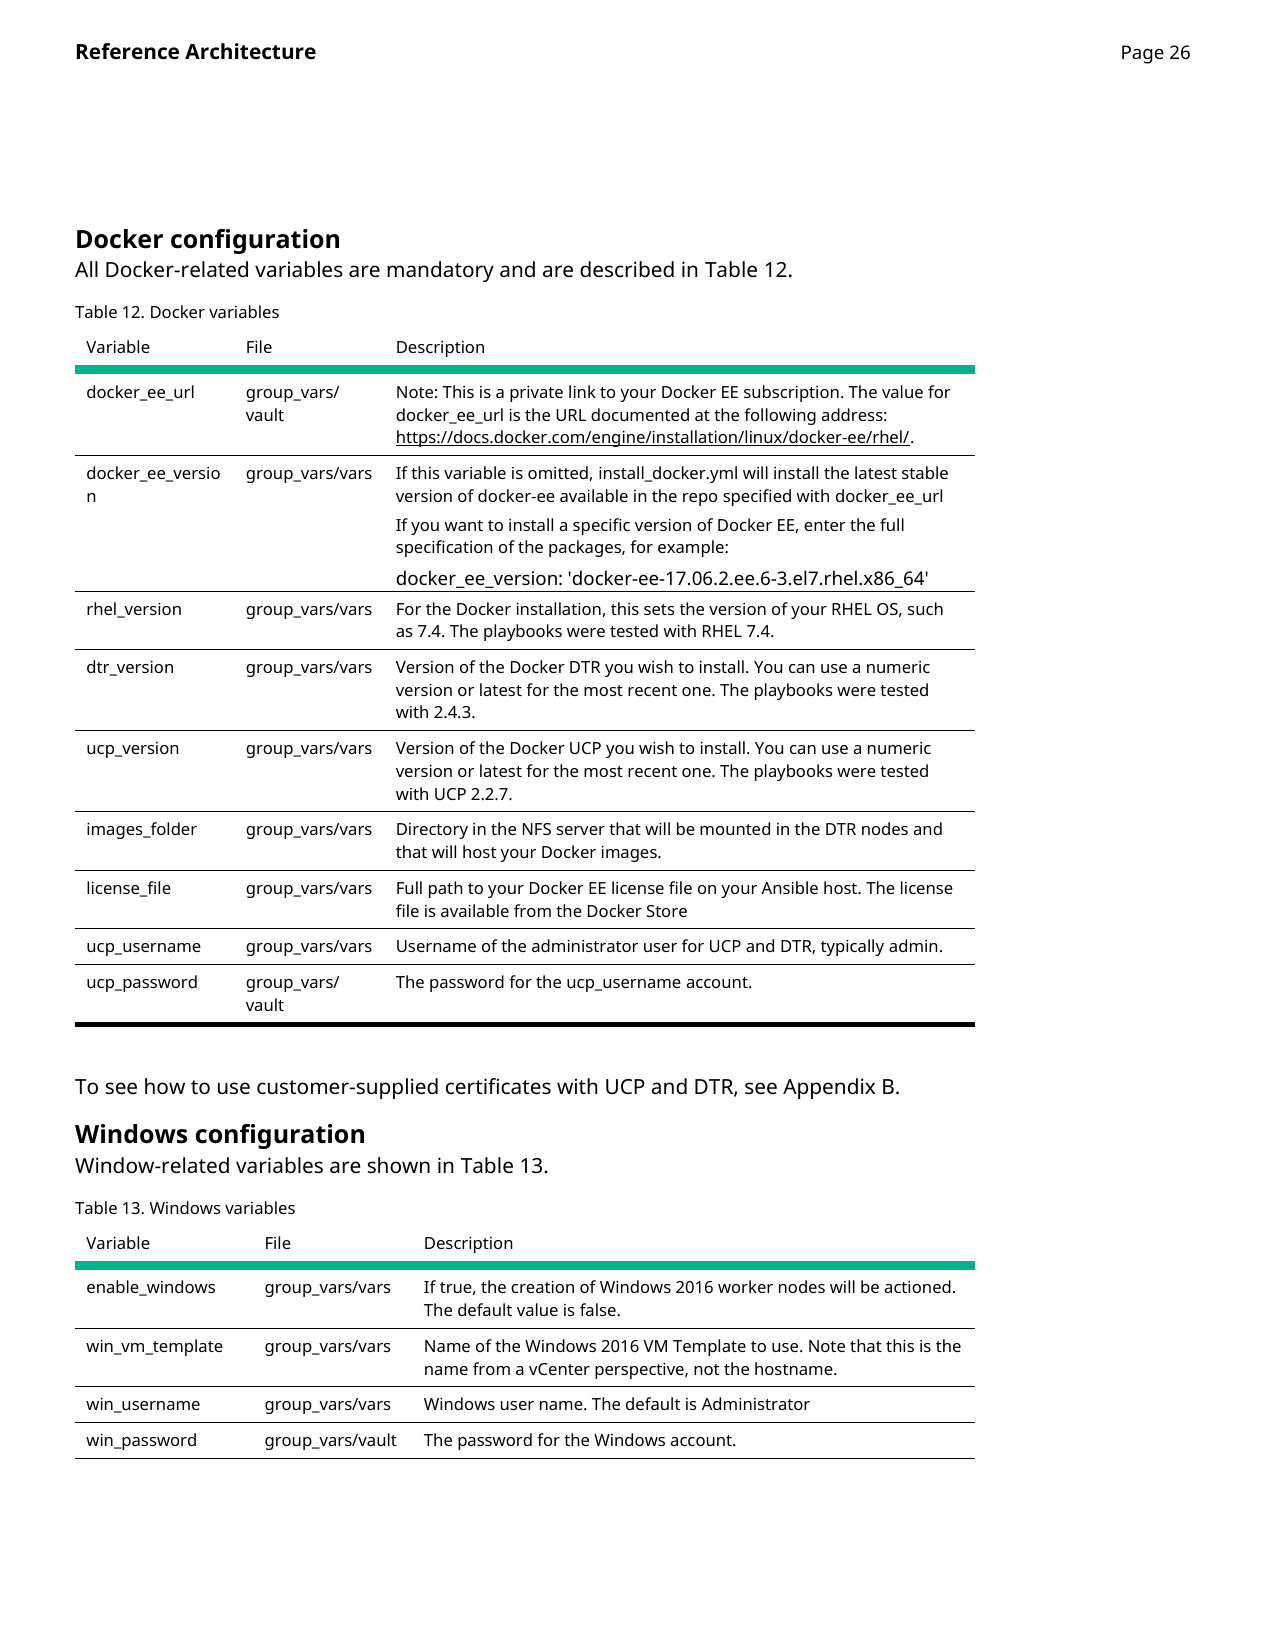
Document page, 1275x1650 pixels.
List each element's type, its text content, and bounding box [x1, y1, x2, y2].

text All Docker-related variables are mandatory and are described in Table 12. [75, 256, 1200, 284]
table_cell group_vars/vars [234, 592, 384, 649]
table_cell Windows user name. The default is Administrator [413, 1387, 975, 1422]
table_cell For the Docker installation, this sets the version of your RHEL OS, such as 7.4. The playbooks were tested with RHEL 7.4. [384, 592, 975, 649]
table_cell ucp_username [75, 929, 234, 964]
table_cell group_vars/vault [234, 374, 384, 455]
table_cell group_vars/vars [234, 731, 384, 811]
table_cell group_vars/vars [234, 871, 384, 928]
subtitle Docker configuration [75, 222, 1200, 256]
text Window-related variables are shown in Table 13. [75, 1151, 1200, 1180]
subtitle Windows configuration [75, 1117, 1200, 1151]
table_cell Username of the administrator user for UCP and DTR, typically admin. [384, 929, 975, 964]
table_cell Full path to your Docker EE license file on your Ansible host. The license file is available from the Docker Store [384, 871, 975, 928]
table_header Description [413, 1225, 975, 1261]
table_cell Version of the Docker UCP you wish to install. You can use a numeric version or latest for the most recent one. The playbooks were tested with UCP 2.2.7. [384, 731, 975, 811]
table_cell Version of the Docker DTR you wish to install. You can use a numeric version or latest for the most recent one. The playbooks were tested with 2.4.3. [384, 650, 975, 730]
table_cell ucp_version [75, 731, 234, 811]
table_cell group_vars/vars [234, 929, 384, 964]
table_cell The password for the ucp_username account. [384, 965, 975, 1022]
table_cell The password for the Windows account. [413, 1423, 975, 1458]
table_cell ucp_password [75, 965, 234, 1022]
table_cell group_vars/vars [253, 1387, 412, 1422]
table_header Variable [75, 1225, 253, 1261]
text Table 13. Windows variables [75, 1196, 1200, 1219]
table_cell group_vars/vars [253, 1329, 412, 1386]
table_cell rhel_version [75, 592, 234, 649]
table_cell win_username [75, 1387, 253, 1422]
table_cell group_vars/vars [234, 812, 384, 870]
table_cell group_vars/vars [253, 1270, 412, 1328]
table_cell If true, the creation of Windows 2016 worker nodes will be actioned. The default value is false. [413, 1270, 975, 1328]
table_cell group_vars/vault [234, 965, 384, 1022]
table_cell win_vm_template [75, 1329, 253, 1386]
table_cell group_vars/vars [234, 650, 384, 730]
table_header File [253, 1225, 412, 1261]
table_cell win_password [75, 1423, 253, 1458]
table_cell Note: This is a private link to your Docker EE subscription. The value for docker_ee_url is the URL documented at the following address: https://docs.docker.com/engine/installation/linux/docker-ee/rhel/. [384, 374, 975, 455]
table_cell If this variable is omitted, install_docker.yml will install the latest stable version of docker-ee available in the repo specified with docker_ee_url If you want to install a specific version of Docker EE, enter the full specification of the packages, for example: docker_ee_version: 'docker-ee-17.06.2.ee.6-3.el7.rhel.x86_64' [384, 456, 975, 591]
table_cell dtr_version [75, 650, 234, 730]
table_cell docker_ee_url [75, 374, 234, 455]
table_cell license_file [75, 871, 234, 928]
table_cell Name of the Windows 2016 VM Template to use. Note that this is the name from a vCenter perspective, not the hostname. [413, 1329, 975, 1386]
table_header Variable [75, 330, 234, 365]
table_cell docker_ee_version [75, 456, 234, 591]
table_cell group_vars/vars [234, 456, 384, 591]
table_cell group_vars/vault [253, 1423, 412, 1458]
table_header Description [384, 330, 975, 365]
table_cell Directory in the NFS server that will be mounted in the DTR nodes and that will host your Docker images. [384, 812, 975, 870]
table_header File [234, 330, 384, 365]
table_cell images_folder [75, 812, 234, 870]
table_cell enable_windows [75, 1270, 253, 1328]
text Table 12. Docker variables [75, 301, 1200, 323]
